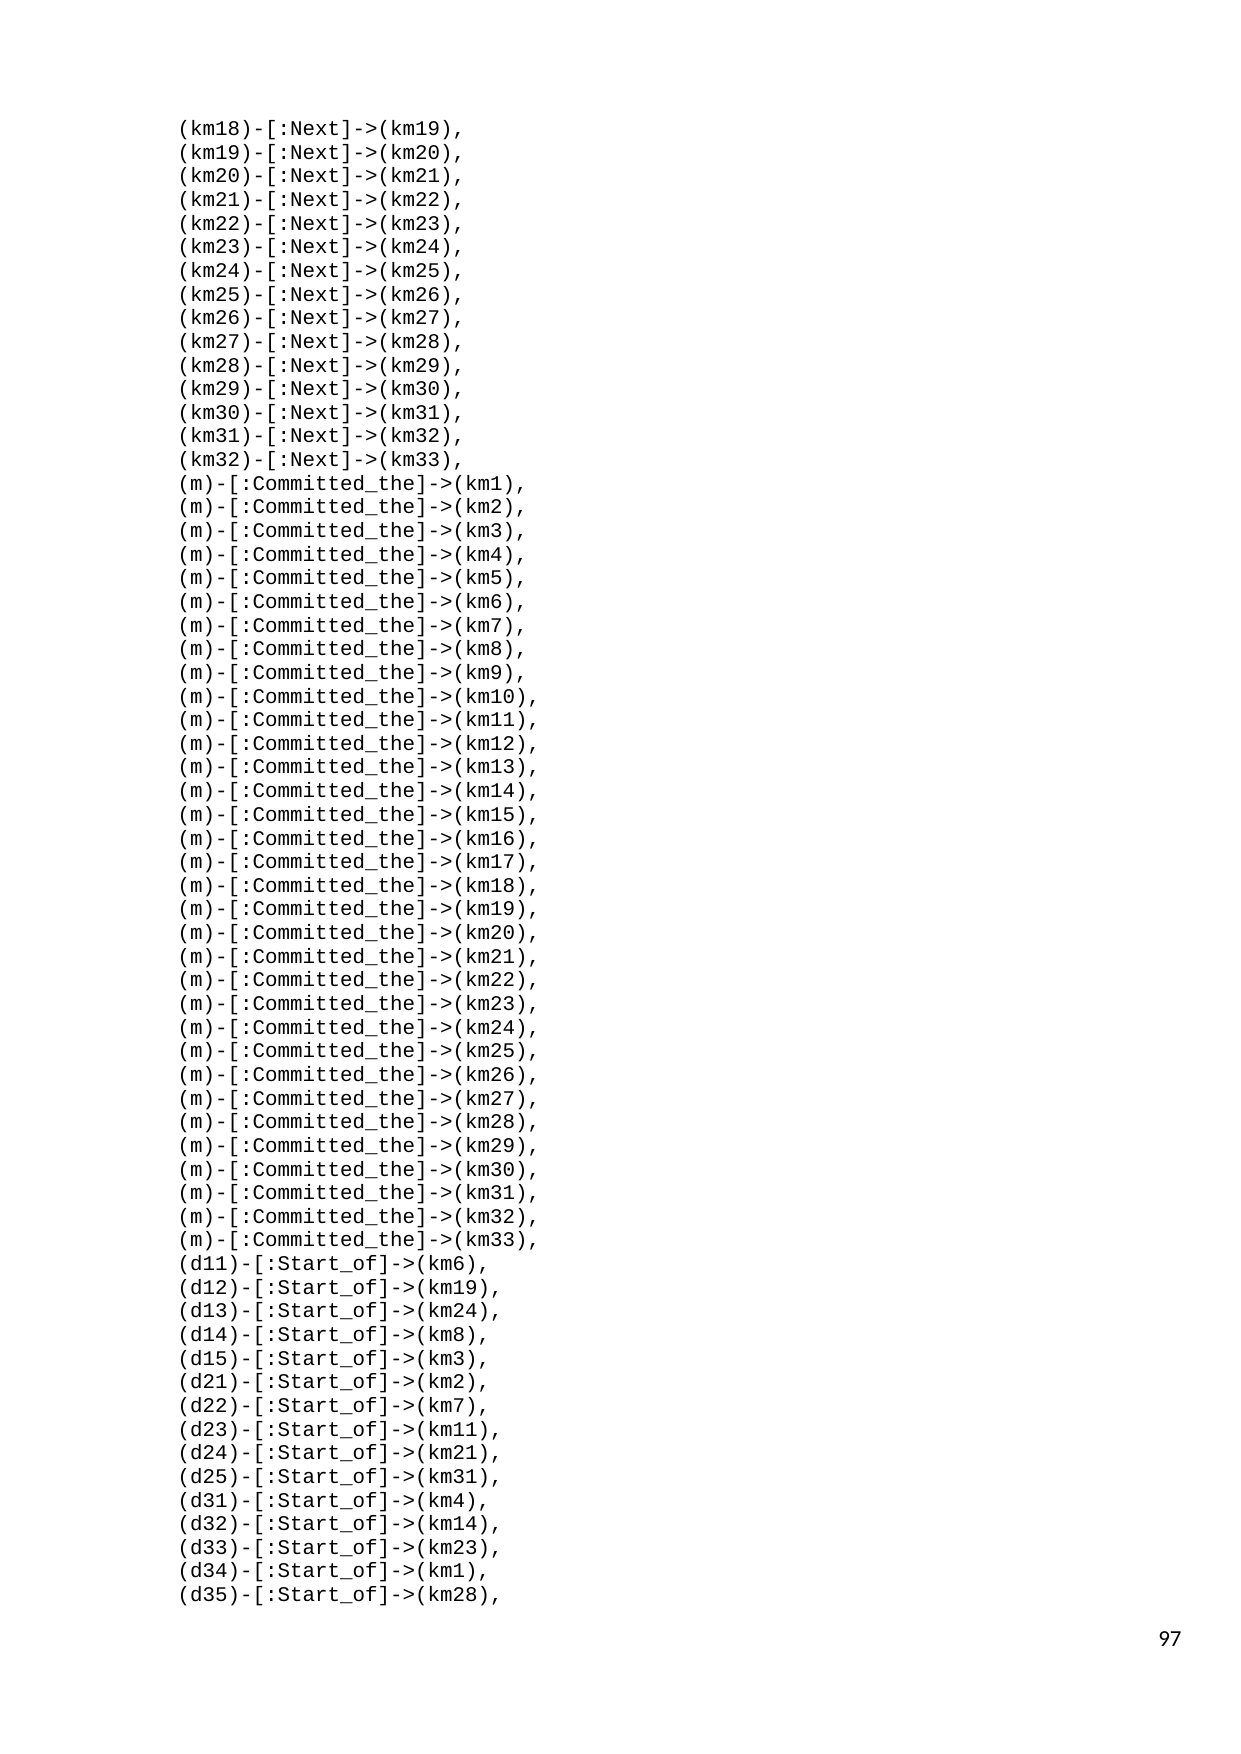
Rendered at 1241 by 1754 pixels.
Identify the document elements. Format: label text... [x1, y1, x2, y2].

text (m)-[:Committed_the]->(km28), [177, 1111, 1181, 1135]
text (m)-[:Committed_the]->(km23), [177, 993, 1181, 1017]
text (m)-[:Committed_the]->(km21), [177, 946, 1181, 969]
text (m)-[:Committed_the]->(km3), [177, 520, 1181, 544]
text (m)-[:Committed_the]->(km11), [177, 709, 1181, 733]
text (m)-[:Committed_the]->(km22), [177, 969, 1181, 993]
text (m)-[:Committed_the]->(km17), [177, 851, 1181, 875]
text (m)-[:Committed_the]->(km2), [177, 496, 1181, 520]
text (km26)-[:Next]->(km27), [177, 307, 1181, 331]
text (d31)-[:Start_of]->(km4), [177, 1489, 1181, 1513]
text (m)-[:Committed_the]->(km20), [177, 922, 1181, 946]
text (m)-[:Committed_the]->(km6), [177, 591, 1181, 615]
text (km19)-[:Next]->(km20), [177, 142, 1181, 165]
text (m)-[:Committed_the]->(km12), [177, 733, 1181, 757]
text (km28)-[:Next]->(km29), [177, 354, 1181, 378]
text (m)-[:Committed_the]->(km9), [177, 662, 1181, 686]
text (km32)-[:Next]->(km33), [177, 449, 1181, 473]
text (m)-[:Committed_the]->(km18), [177, 875, 1181, 898]
text (m)-[:Committed_the]->(km5), [177, 567, 1181, 591]
text (d35)-[:Start_of]->(km28), [177, 1584, 1181, 1608]
text (m)-[:Committed_the]->(km16), [177, 827, 1181, 851]
text (d25)-[:Start_of]->(km31), [177, 1466, 1181, 1489]
text (km18)-[:Next]->(km19), [177, 118, 1181, 142]
text (d13)-[:Start_of]->(km24), [177, 1300, 1181, 1324]
text (d22)-[:Start_of]->(km7), [177, 1395, 1181, 1419]
text (km31)-[:Next]->(km32), [177, 426, 1181, 449]
text (m)-[:Committed_the]->(km1), [177, 473, 1181, 496]
text (km25)-[:Next]->(km26), [177, 284, 1181, 307]
text (m)-[:Committed_the]->(km26), [177, 1064, 1181, 1088]
text (d32)-[:Start_of]->(km14), [177, 1513, 1181, 1537]
text (m)-[:Committed_the]->(km25), [177, 1040, 1181, 1064]
text (m)-[:Committed_the]->(km27), [177, 1088, 1181, 1111]
text (d15)-[:Start_of]->(km3), [177, 1348, 1181, 1371]
text (m)-[:Committed_the]->(km13), [177, 757, 1181, 780]
text (m)-[:Committed_the]->(km14), [177, 780, 1181, 804]
text (m)-[:Committed_the]->(km10), [177, 686, 1181, 709]
text (m)-[:Committed_the]->(km31), [177, 1182, 1181, 1206]
text (m)-[:Committed_the]->(km24), [177, 1017, 1181, 1040]
text (m)-[:Committed_the]->(km33), [177, 1229, 1181, 1253]
text (d14)-[:Start_of]->(km8), [177, 1324, 1181, 1348]
text (m)-[:Committed_the]->(km19), [177, 898, 1181, 922]
text (km30)-[:Next]->(km31), [177, 402, 1181, 426]
text (d21)-[:Start_of]->(km2), [177, 1371, 1181, 1395]
text (km23)-[:Next]->(km24), [177, 236, 1181, 260]
text (km20)-[:Next]->(km21), [177, 165, 1181, 189]
text (km27)-[:Next]->(km28), [177, 331, 1181, 354]
text (m)-[:Committed_the]->(km32), [177, 1206, 1181, 1229]
text (d12)-[:Start_of]->(km19), [177, 1277, 1181, 1300]
text (km21)-[:Next]->(km22), [177, 189, 1181, 213]
text (m)-[:Committed_the]->(km4), [177, 544, 1181, 567]
text (m)-[:Committed_the]->(km15), [177, 804, 1181, 827]
text (d33)-[:Start_of]->(km23), [177, 1537, 1181, 1561]
text (m)-[:Committed_the]->(km30), [177, 1158, 1181, 1182]
text (m)-[:Committed_the]->(km8), [177, 638, 1181, 662]
text (km22)-[:Next]->(km23), [177, 213, 1181, 236]
text (d11)-[:Start_of]->(km6), [177, 1253, 1181, 1277]
text (d23)-[:Start_of]->(km11), [177, 1419, 1181, 1442]
text (m)-[:Committed_the]->(km29), [177, 1135, 1181, 1158]
text (d34)-[:Start_of]->(km1), [177, 1561, 1181, 1584]
text (km24)-[:Next]->(km25), [177, 260, 1181, 284]
text (m)-[:Committed_the]->(km7), [177, 615, 1181, 638]
text (km29)-[:Next]->(km30), [177, 378, 1181, 402]
text (d24)-[:Start_of]->(km21), [177, 1442, 1181, 1466]
